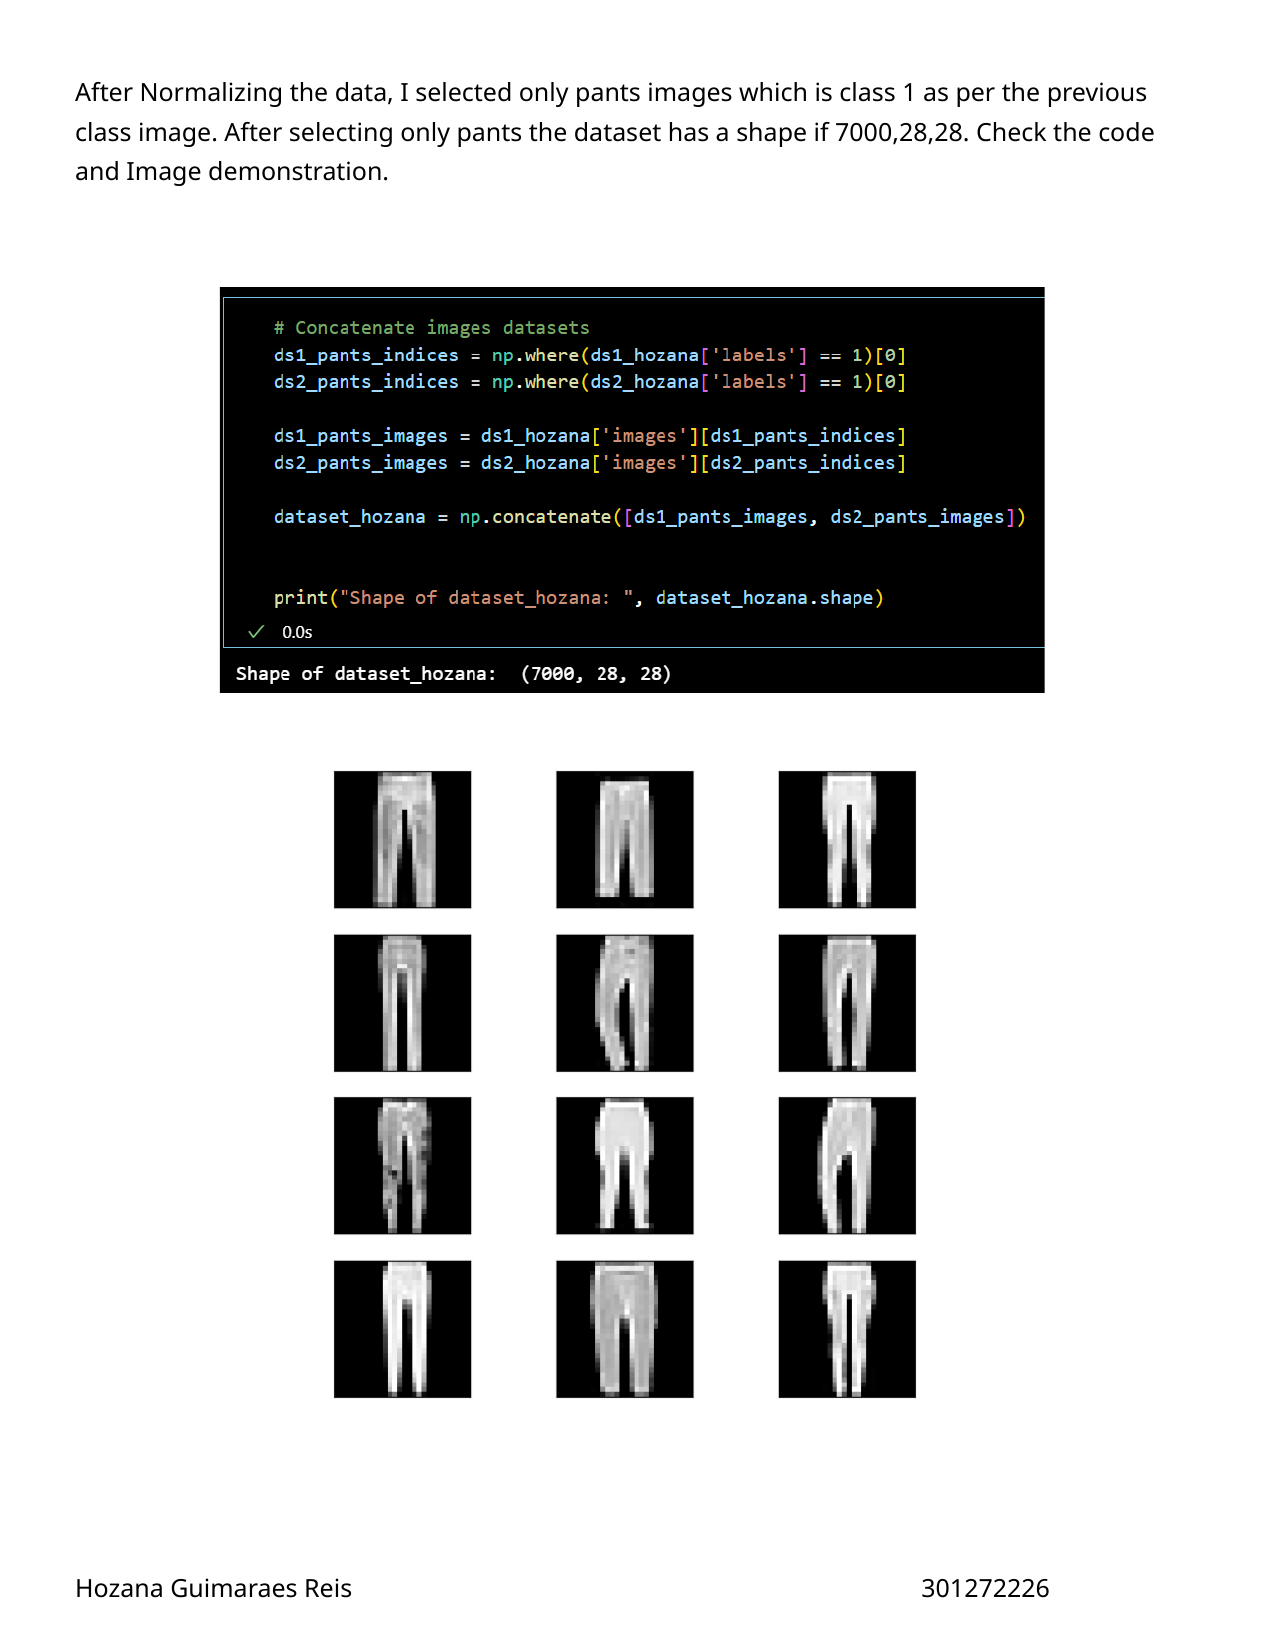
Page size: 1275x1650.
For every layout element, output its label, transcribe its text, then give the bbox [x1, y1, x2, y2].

picture [324, 761, 924, 1407]
picture [219, 287, 1045, 693]
text After Normalizing the data, I selected only pants images which is class 1 as per the previous class image. After selecting only pants the dataset has a shape if 7000,28,28. Check the code and Image demonstration. [75, 75, 1200, 266]
